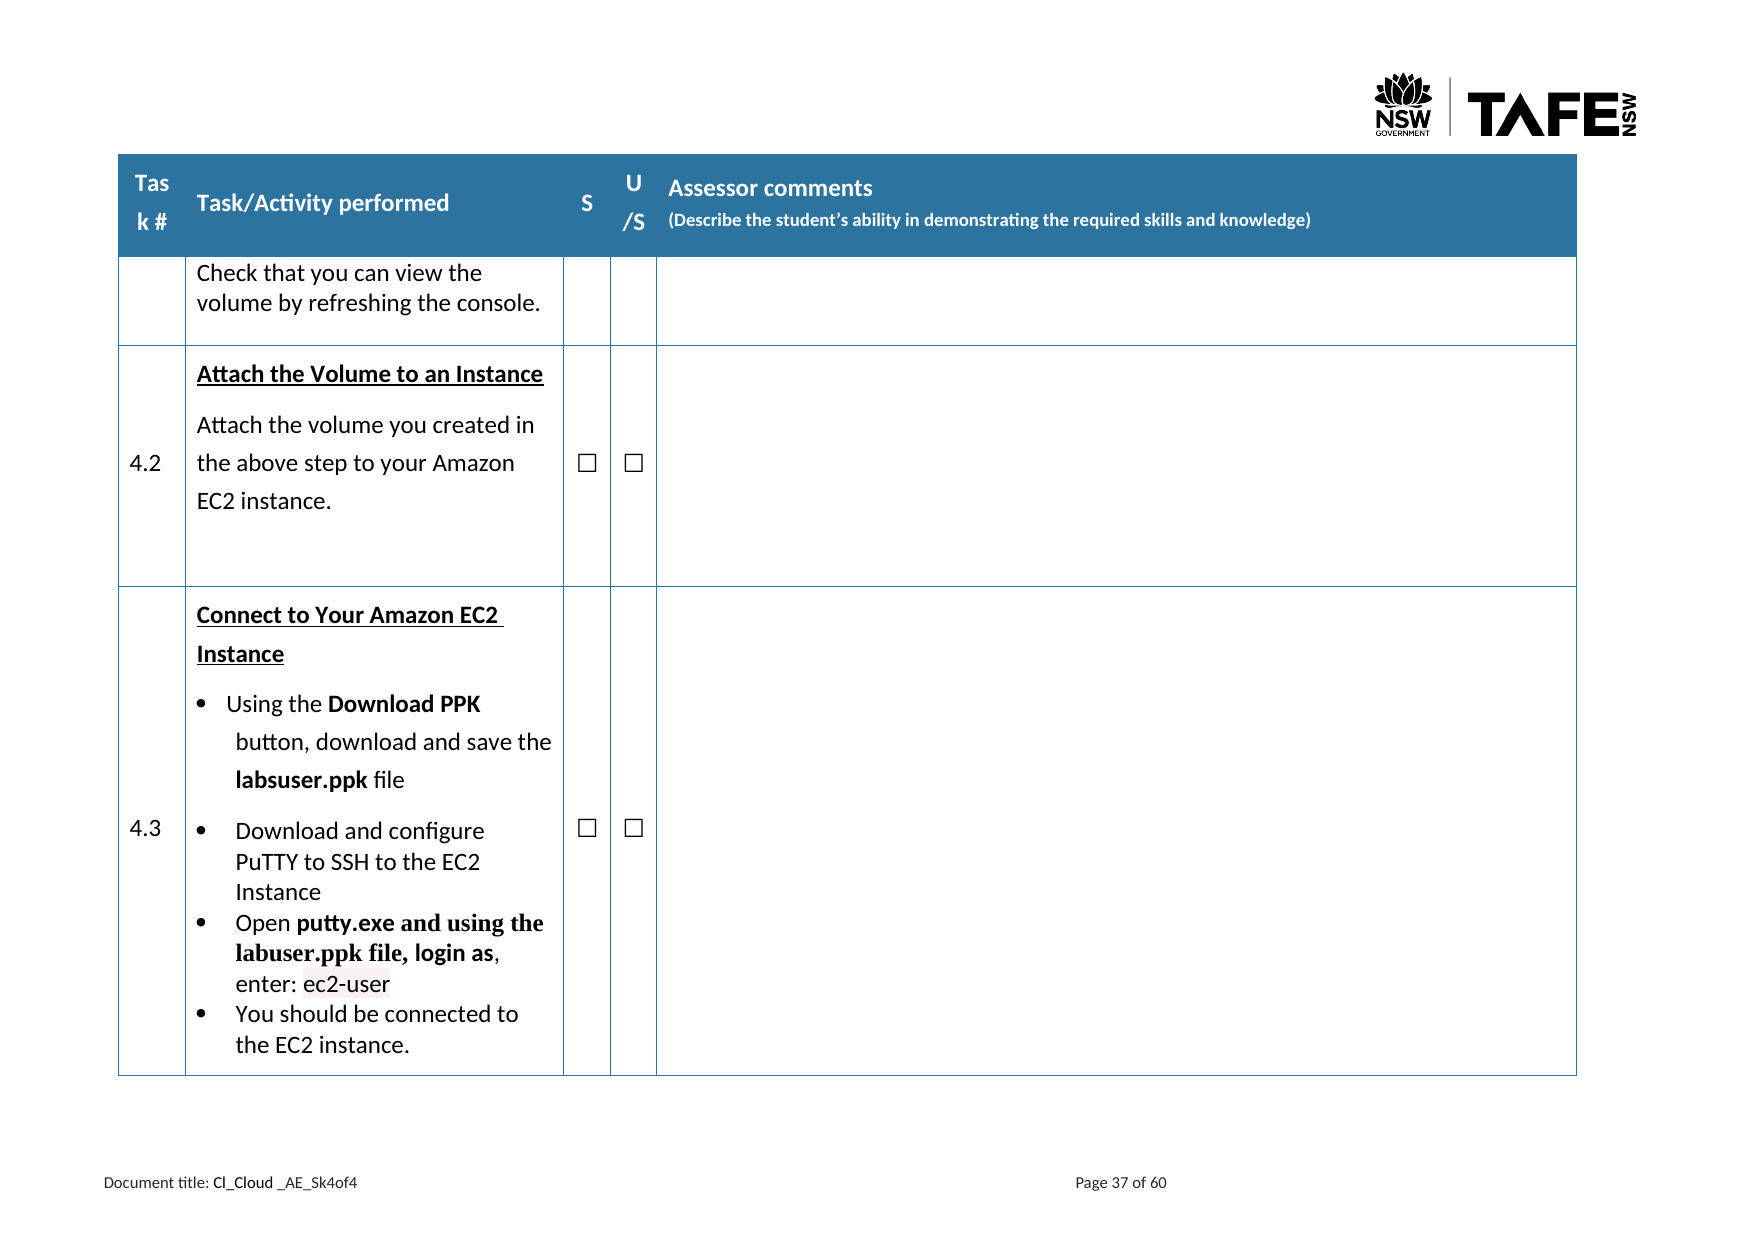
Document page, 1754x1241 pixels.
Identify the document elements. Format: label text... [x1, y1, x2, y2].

table_cell [564, 257, 610, 345]
table_cell [657, 257, 1576, 345]
table_cell 4.3 [119, 587, 185, 1075]
table_cell 4.2 [119, 346, 185, 586]
table_header Assessor comments (Describe the student’s ability in demonstrating the required skills and knowledge) [657, 155, 1576, 256]
table_cell Connect to Your Amazon EC2 Instance Using the Download PPK button, download and save the labsuser.ppk file Download and configure PuTTY to SSH to the EC2 Instance Open putty.exe and using the labuser.ppk file, login as, enter: ec2-user You should be connected to the EC2 instance. [186, 587, 563, 1075]
table_header Task # [119, 155, 185, 256]
table_header S [564, 155, 610, 256]
table_cell [119, 257, 185, 345]
table_cell Check that you can view the volume by refreshing the console. [186, 257, 563, 345]
table_header Task/Activity performed [186, 155, 563, 256]
table_cell [657, 346, 1576, 586]
picture [1375, 71, 1636, 137]
table_header U/S [611, 155, 656, 256]
table_cell [611, 257, 656, 345]
table_cell [657, 587, 1576, 1075]
table_cell Attach the Volume to an Instance Attach the volume you created in the above step to your Amazon EC2 instance. [186, 346, 563, 586]
